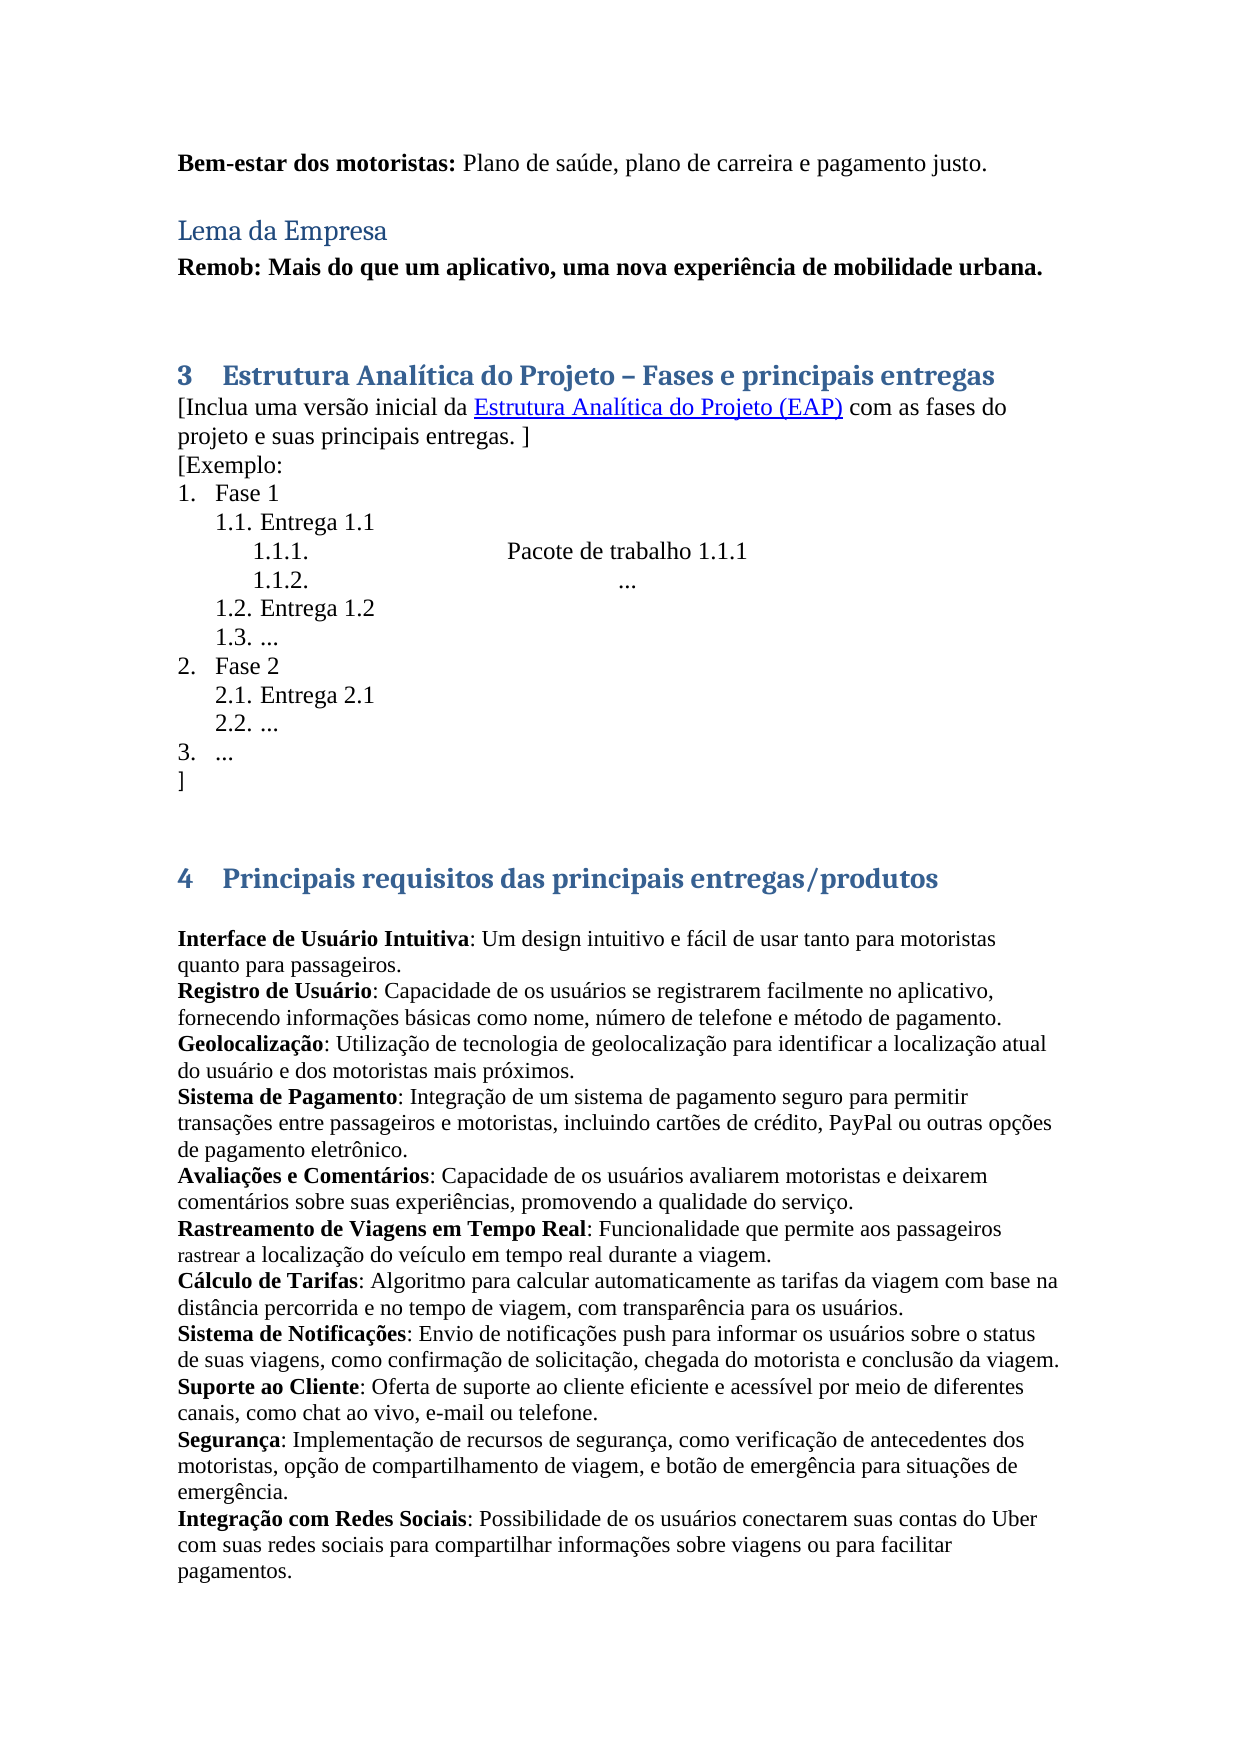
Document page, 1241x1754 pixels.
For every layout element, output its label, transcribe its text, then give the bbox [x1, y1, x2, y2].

text Integração com Redes Sociais: Possibilidade de os usuários conectarem suas contas do Uber com suas redes sociais para compartilhar informações sobre viagens ou para facilitar pagamentos. [177, 1505, 1063, 1584]
text Interface de Usuário Intuitiva: Um design intuitivo e fácil de usar tanto para motoristas quanto para passageiros. [177, 925, 1063, 978]
text [Exemplo: [177, 450, 1063, 478]
list ... [252, 565, 1063, 593]
text Segurança: Implementação de recursos de segurança, como verificação de antecedentes dos motoristas, opção de compartilhamento de viagem, e botão de emergência para situações de emergência. [177, 1426, 1063, 1505]
text Avaliações e Comentários: Capacidade de os usuários avaliarem motoristas e deixarem comentários sobre suas experiências, promovendo a qualidade do serviço. [177, 1162, 1063, 1215]
text [Inclua uma versão inicial da Estrutura Analítica do Projeto (EAP) com as fases do projeto e suas principais entregas. ] [177, 392, 1063, 450]
subtitle Estrutura Analítica do Projeto – Fases e principais entregas [177, 359, 1063, 392]
list ... [215, 708, 1063, 737]
text Bem-estar dos motoristas: Plano de saúde, plano de carreira e pagamento justo. [177, 148, 1063, 176]
list ... [215, 622, 1063, 651]
text Remob: Mais do que um aplicativo, uma nova experiência de mobilidade urbana. [177, 252, 1063, 281]
text ] [177, 766, 1063, 794]
text Sistema de Notificações: Envio de notificações push para informar os usuários sobre o status de suas viagens, como confirmação de solicitação, chegada do motorista e conclusão da viagem. [177, 1320, 1063, 1373]
text Cálculo de Tarifas: Algoritmo para calcular automaticamente as tarifas da viagem com base na distância percorrida e no tempo de viagem, com transparência para os usuários. [177, 1267, 1063, 1320]
list ... [177, 737, 1063, 766]
text Sistema de Pagamento: Integração de um sistema de pagamento seguro para permitir transações entre passageiros e motoristas, incluindo cartões de crédito, PayPal ou outras opções de pagamento eletrônico. [177, 1083, 1063, 1162]
list Fase 1 [177, 478, 1063, 507]
text Lema da Empresa [177, 214, 1063, 247]
list Entrega 2.1 [215, 680, 1063, 708]
text Rastreamento de Viagens em Tempo Real: Funcionalidade que permite aos passageiros rastrear a localização do veículo em tempo real durante a viagem. [177, 1215, 1063, 1267]
list Pacote de trabalho 1.1.1 [252, 536, 1063, 565]
text Suporte ao Cliente: Oferta de suporte ao cliente eficiente e acessível por meio de diferentes canais, como chat ao vivo, e-mail ou telefone. [177, 1373, 1063, 1426]
list Fase 2 [177, 651, 1063, 680]
text Geolocalização: Utilização de tecnologia de geolocalização para identificar a localização atual do usuário e dos motoristas mais próximos. [177, 1030, 1063, 1083]
subtitle Principais requisitos das principais entregas/produtos [177, 863, 1063, 896]
list Entrega 1.1 [215, 507, 1063, 536]
text Registro de Usuário: Capacidade de os usuários se registrarem facilmente no aplicativo, fornecendo informações básicas como nome, número de telefone e método de pagamento. [177, 978, 1063, 1030]
list Entrega 1.2 [215, 593, 1063, 622]
